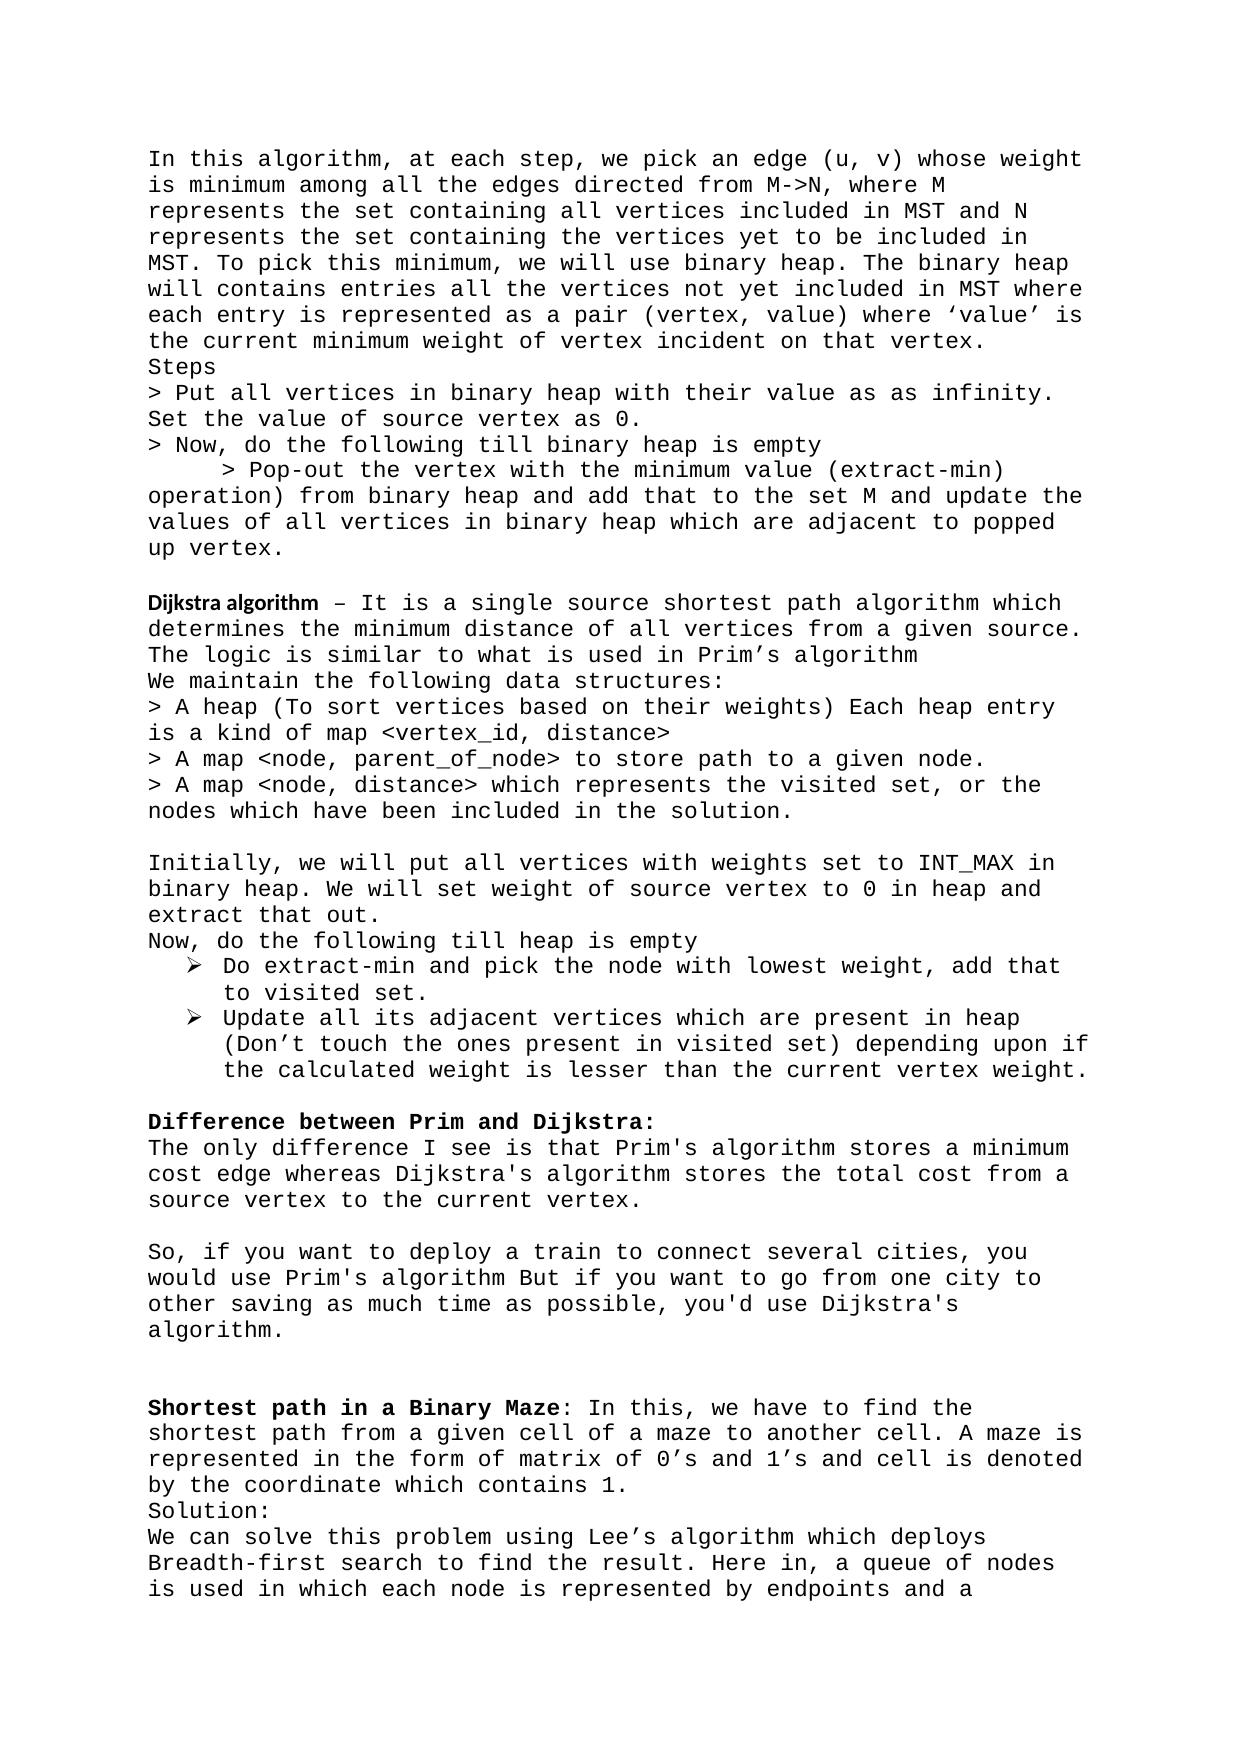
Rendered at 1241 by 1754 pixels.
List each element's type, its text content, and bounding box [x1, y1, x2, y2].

text > Now, do the following till binary heap is empty [148, 433, 1093, 459]
text The only difference I see is that Prim's algorithm stores a minimum cost edge whereas Dijkstra's algorithm stores the total cost from a source vertex to the current vertex. [148, 1136, 1093, 1214]
text Steps [148, 355, 1093, 381]
list Update all its adjacent vertices which are present in heap (Don’t touch the ones present in visited set) depending upon if the calculated weight is lesser than the current vertex weight. [185, 1007, 1093, 1084]
text > Put all vertices in binary heap with their value as as infinity. Set the value of source vertex as 0. [148, 381, 1093, 433]
text > A heap (To sort vertices based on their weights) Each heap entry is a kind of map <vertex_id, distance> [148, 696, 1093, 747]
text Shortest path in a Binary Maze: In this, we have to find the shortest path from a given cell of a maze to another cell. A maze is represented in the form of matrix of 0’s and 1’s and cell is denoted by the coordinate which contains 1. [148, 1396, 1093, 1499]
text Now, do the following till heap is empty [148, 929, 1093, 955]
text > A map <node, parent_of_node> to store path to a given node. [148, 747, 1093, 773]
list Do extract-min and pick the node with lowest weight, add that to visited set. [185, 955, 1093, 1007]
text Dijkstra algorithm – It is a single source shortest path algorithm which determines the minimum distance of all vertices from a given source. The logic is similar to what is used in Prim’s algorithm [148, 588, 1093, 669]
text Initially, we will put all vertices with weights set to INT_MAX in binary heap. We will set weight of source vertex to 0 in heap and extract that out. [148, 851, 1093, 929]
text > A map <node, distance> which represents the visited set, or the nodes which have been included in the solution. [148, 773, 1093, 825]
text We maintain the following data structures: [148, 669, 1093, 696]
text Difference between Prim and Dijkstra: [148, 1111, 1093, 1136]
text Solution: [148, 1499, 1093, 1526]
